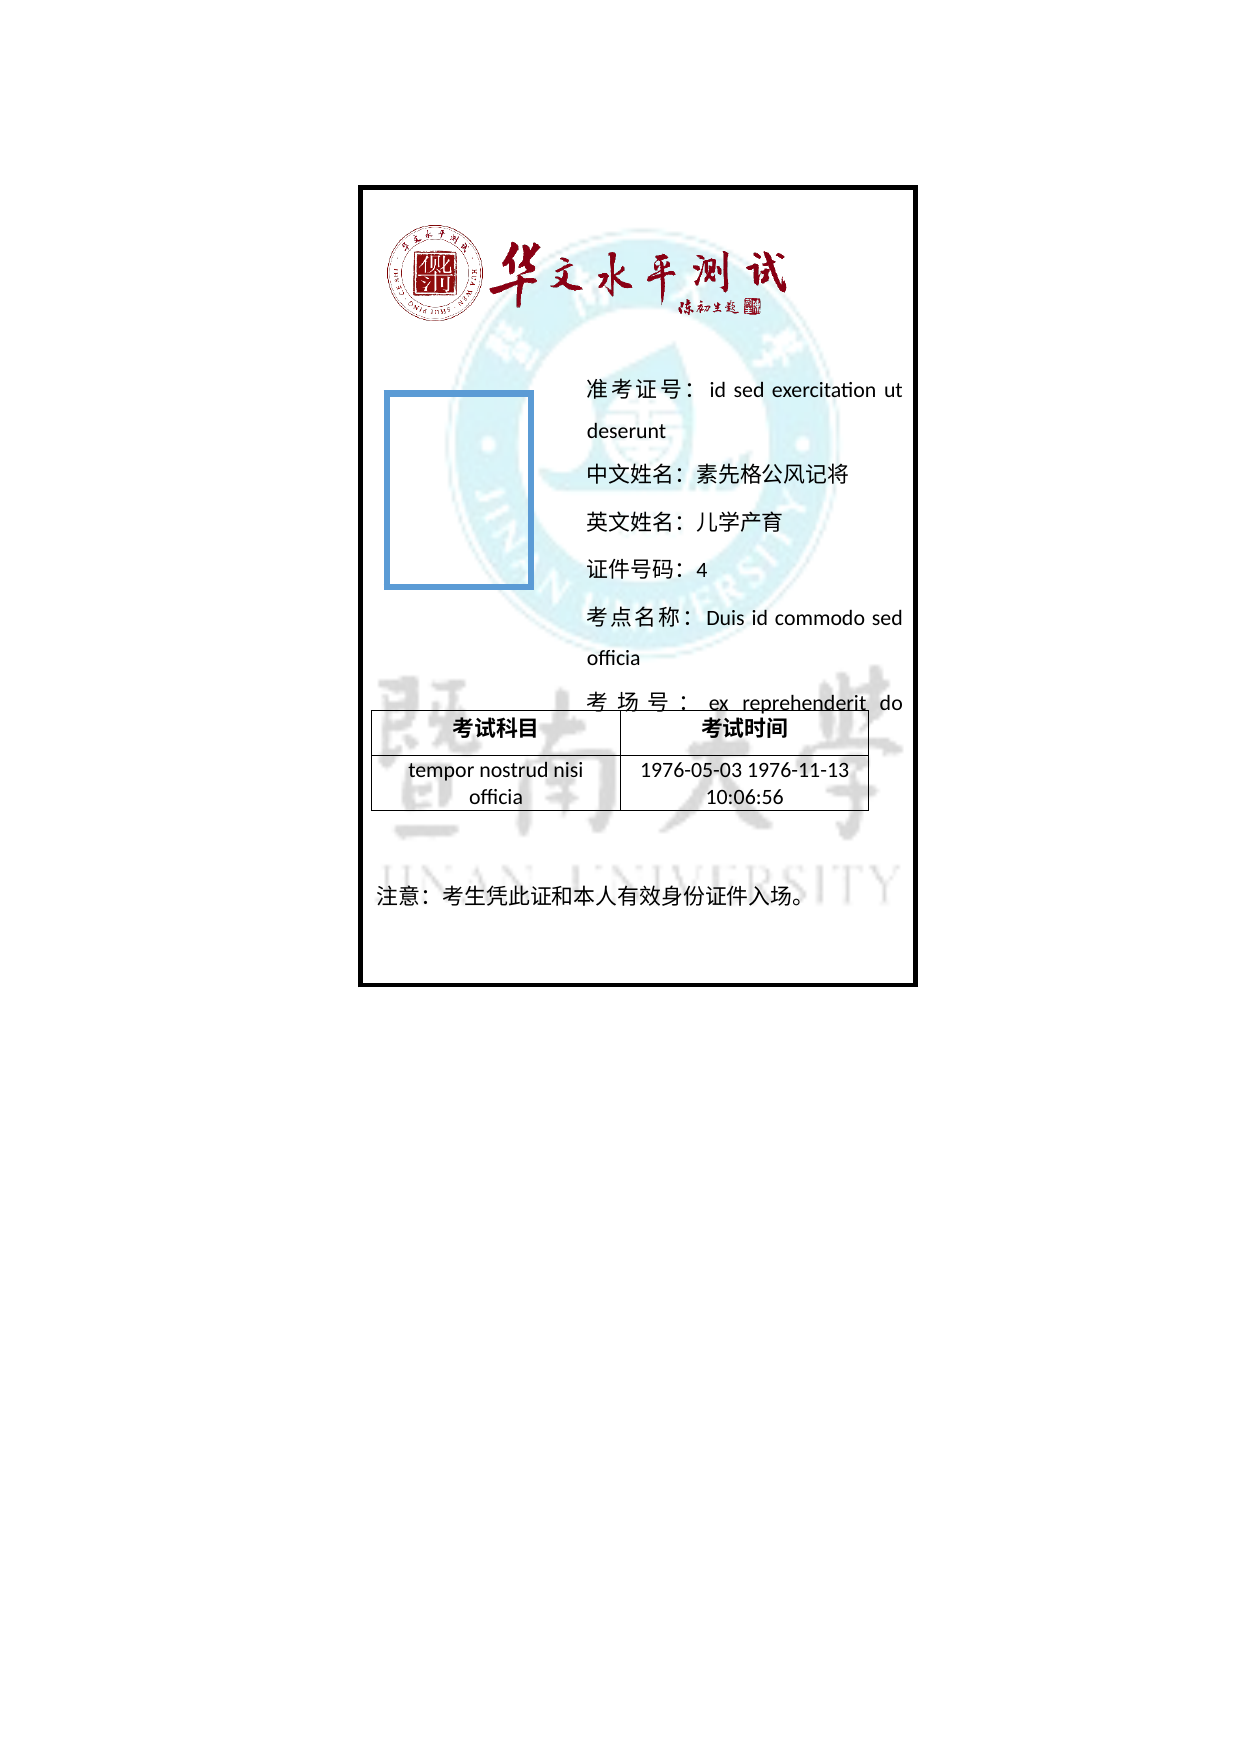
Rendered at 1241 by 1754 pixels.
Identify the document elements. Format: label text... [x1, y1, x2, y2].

table_header 考试时间 [621, 711, 868, 755]
table_cell tempor nostrud nisi officia [372, 756, 620, 809]
table_header [390, 397, 528, 583]
table_cell 1976-05-03 1976-11-13 10:06:56 [621, 756, 868, 809]
picture [361, 207, 810, 344]
table_header 考试科目 [372, 711, 620, 755]
